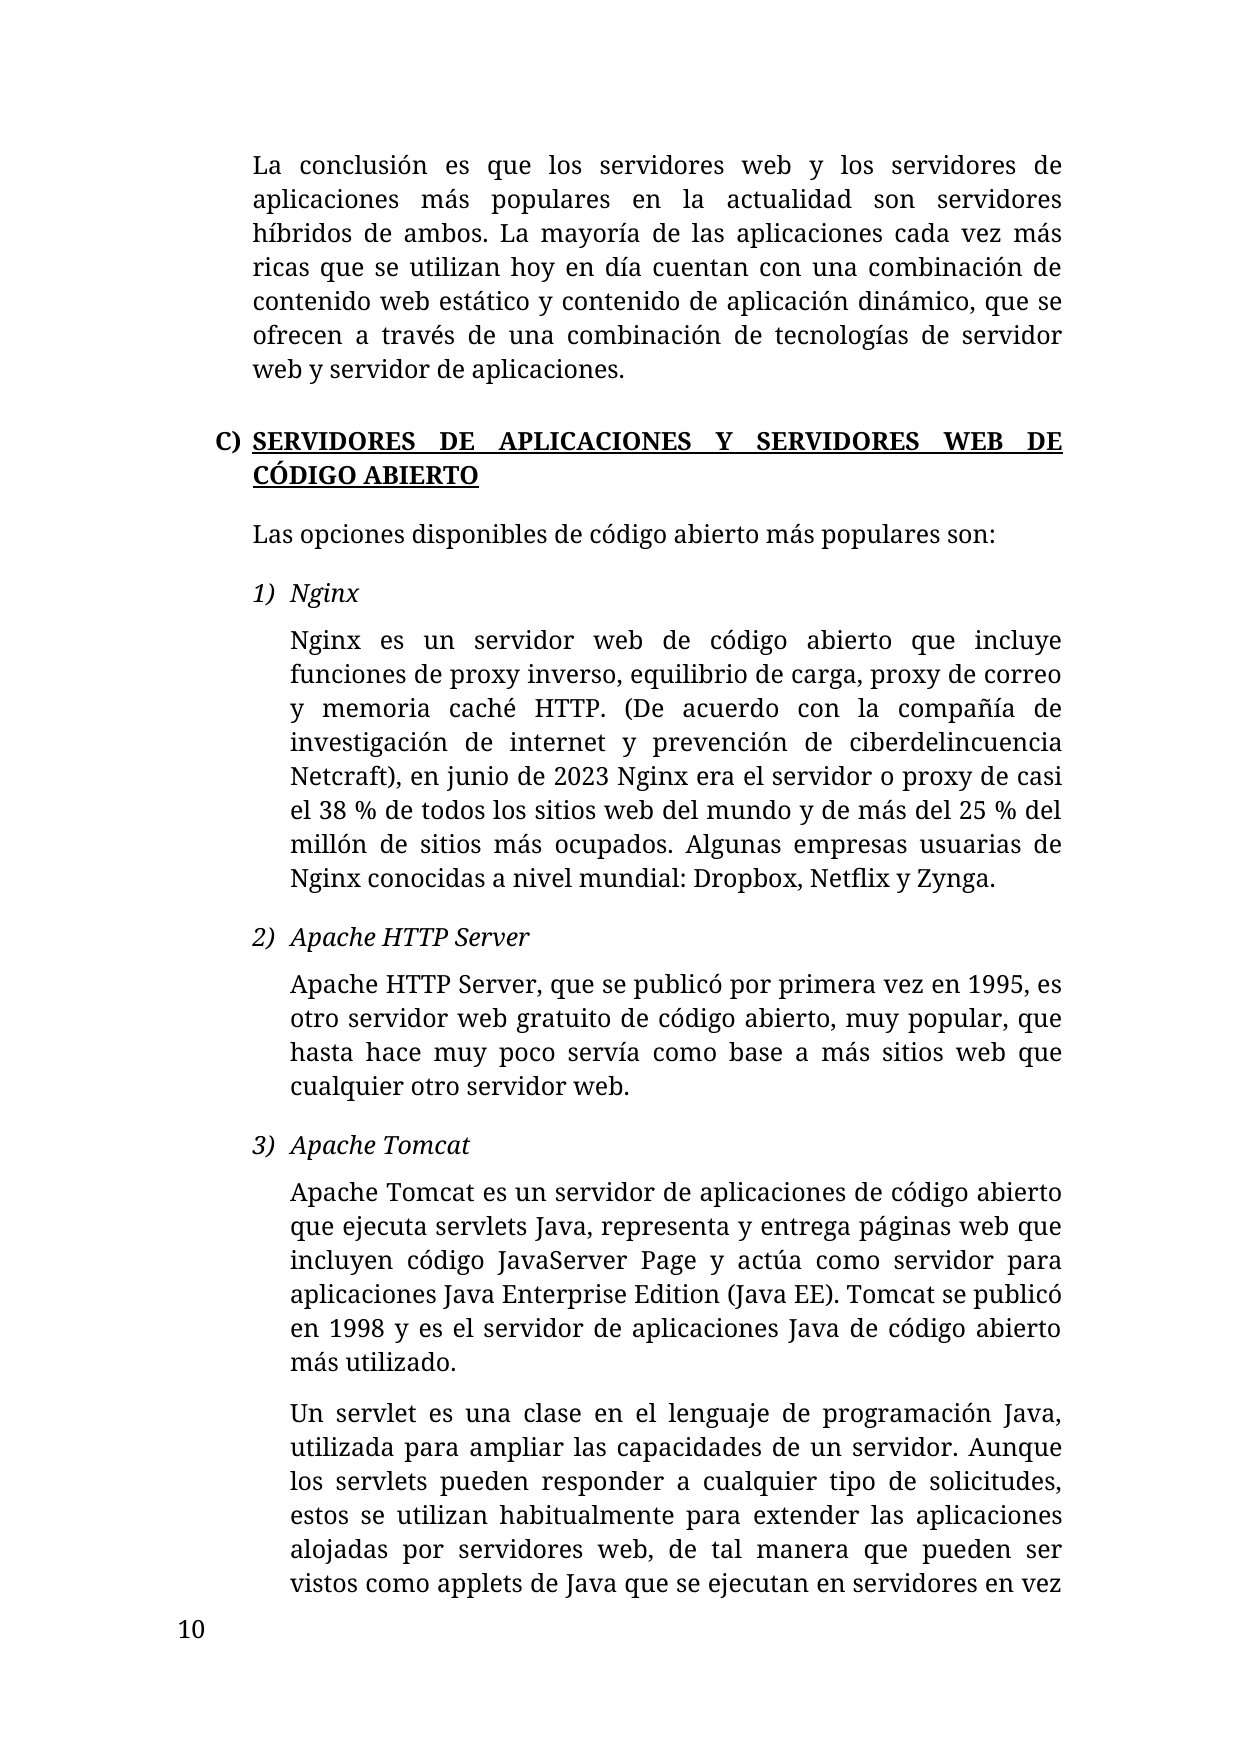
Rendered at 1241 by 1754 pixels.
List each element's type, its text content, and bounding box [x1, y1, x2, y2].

text Apache HTTP Server, que se publicó por primera vez en 1995, es otro servidor web gratuito de código abierto, muy popular, que hasta hace muy poco servía como base a más sitios web que cualquier otro servidor web. [290, 966, 1063, 1103]
text La conclusión es que los servidores web y los servidores de aplicaciones más populares en la actualidad son servidores híbridos de ambos. La mayoría de las aplicaciones cada vez más ricas que se utilizan hoy en día cuentan con una combinación de contenido web estático y contenido de aplicación dinámico, que se ofrecen a través de una combinación de tecnologías de servidor web y servidor de aplicaciones. [252, 148, 1063, 386]
list Apache Tomcat [252, 1128, 1063, 1162]
list Apache HTTP Server [252, 920, 1063, 954]
text Apache Tomcat es un servidor de aplicaciones de código abierto que ejecuta servlets Java, representa y entrega páginas web que incluyen código JavaServer Page y actúa como servidor para aplicaciones Java Enterprise Edition (Java EE). Tomcat se publicó en 1998 y es el servidor de aplicaciones Java de código abierto más utilizado. [290, 1174, 1063, 1378]
list Nginx [252, 576, 1063, 610]
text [290, 1395, 1063, 1599]
text Las opciones disponibles de código abierto más populares son: [178, 517, 1063, 551]
subtitle SERVIDORES DE APLICACIONES Y SERVIDORES WEB DE CÓDIGO ABIERTO [215, 423, 1063, 492]
text Nginx es un servidor web de código abierto que incluye funciones de proxy inverso, equilibrio de carga, proxy de correo y memoria caché HTTP. (De acuerdo con la compañía de investigación de internet y prevención de ciberdelincuencia Netcraft), en junio de 2023 Nginx era el servidor o proxy de casi el 38 % de todos los sitios web del mundo y de más del 25 % del millón de sitios más ocupados. Algunas empresas usuarias de Nginx conocidas a nivel mundial: Dropbox, Netflix y Zynga. [290, 622, 1063, 895]
